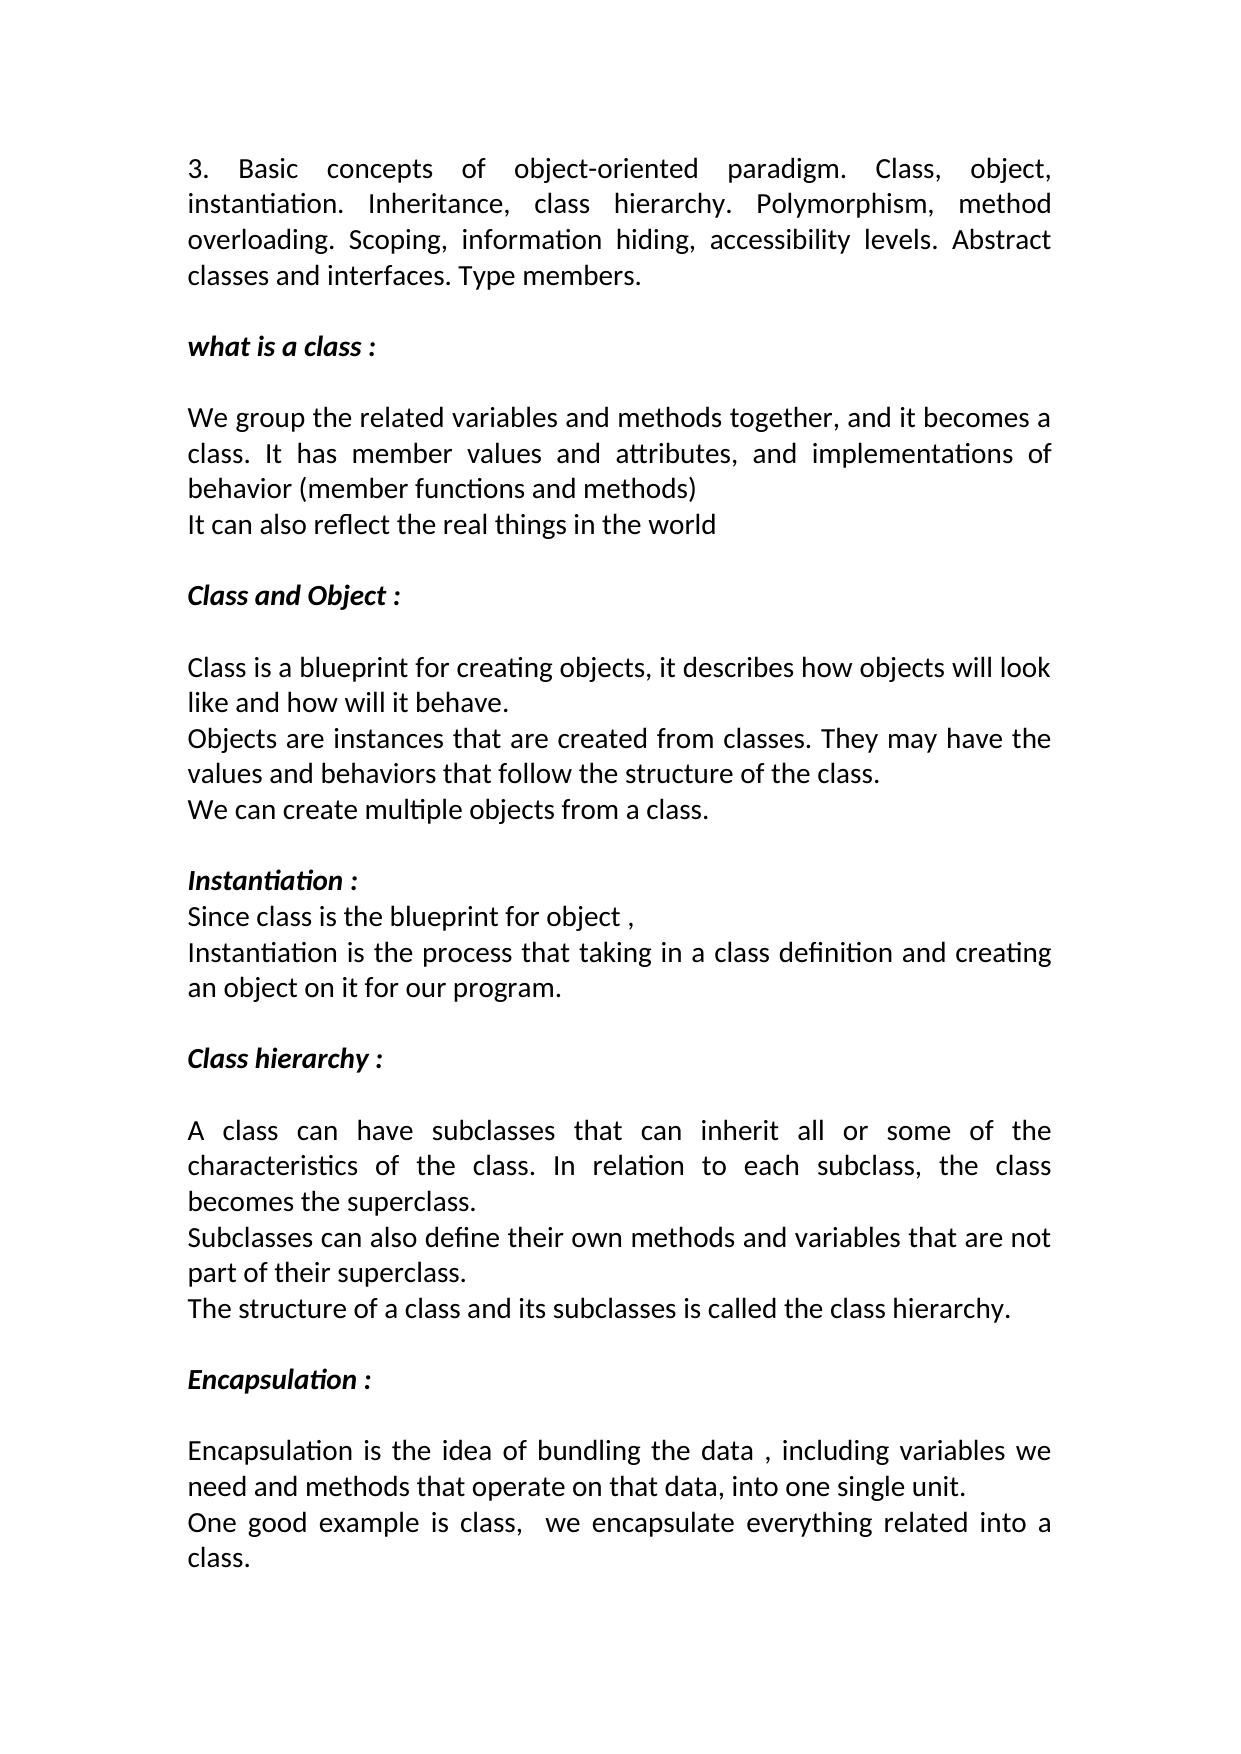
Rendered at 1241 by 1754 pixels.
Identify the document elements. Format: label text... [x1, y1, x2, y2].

text Class is a blueprint for creating objects, it describes how objects will look like and how will it behave. [187, 649, 1053, 720]
text It can also reflect the real things in the world [187, 506, 1053, 542]
text Objects are instances that are created from classes. They may have the values and behaviors that follow the structure of the class. [187, 720, 1053, 791]
text Class hierarchy : [187, 1041, 1053, 1076]
text A class can have subclasses that can inherit all or some of the characteristics of the class. In relation to each subclass, the class becomes the superclass. [187, 1112, 1053, 1219]
text Class and Object : [187, 577, 1053, 613]
text One good example is class, we encapsulate everything related into a class. [187, 1504, 1053, 1575]
text Since class is the blueprint for object , [187, 898, 1053, 934]
text Encapsulation : [187, 1361, 1053, 1397]
text The structure of a class and its subclasses is called the class hierarchy. [187, 1290, 1053, 1326]
text 3. Basic concepts of object-oriented paradigm. Class, object, instantiation. Inheritance, class hierarchy. Polymorphism, method overloading. Scoping, information hiding, accessibility levels. Abstract classes and interfaces. Type members. [187, 150, 1053, 292]
text what is a class : [187, 328, 1053, 364]
text Subclasses can also define their own methods and variables that are not part of their superclass. [187, 1219, 1053, 1290]
text We group the related variables and methods together, and it becomes a class. It has member values and attributes, and implementations of behavior (member functions and methods) [187, 399, 1053, 506]
text Encapsulation is the idea of bundling the data , including variables we need and methods that operate on that data, into one single unit. [187, 1432, 1053, 1504]
text Instantiation : [187, 862, 1053, 898]
text Instantiation is the process that taking in a class definition and creating an object on it for our program. [187, 934, 1053, 1005]
text We can create multiple objects from a class. [187, 791, 1053, 827]
